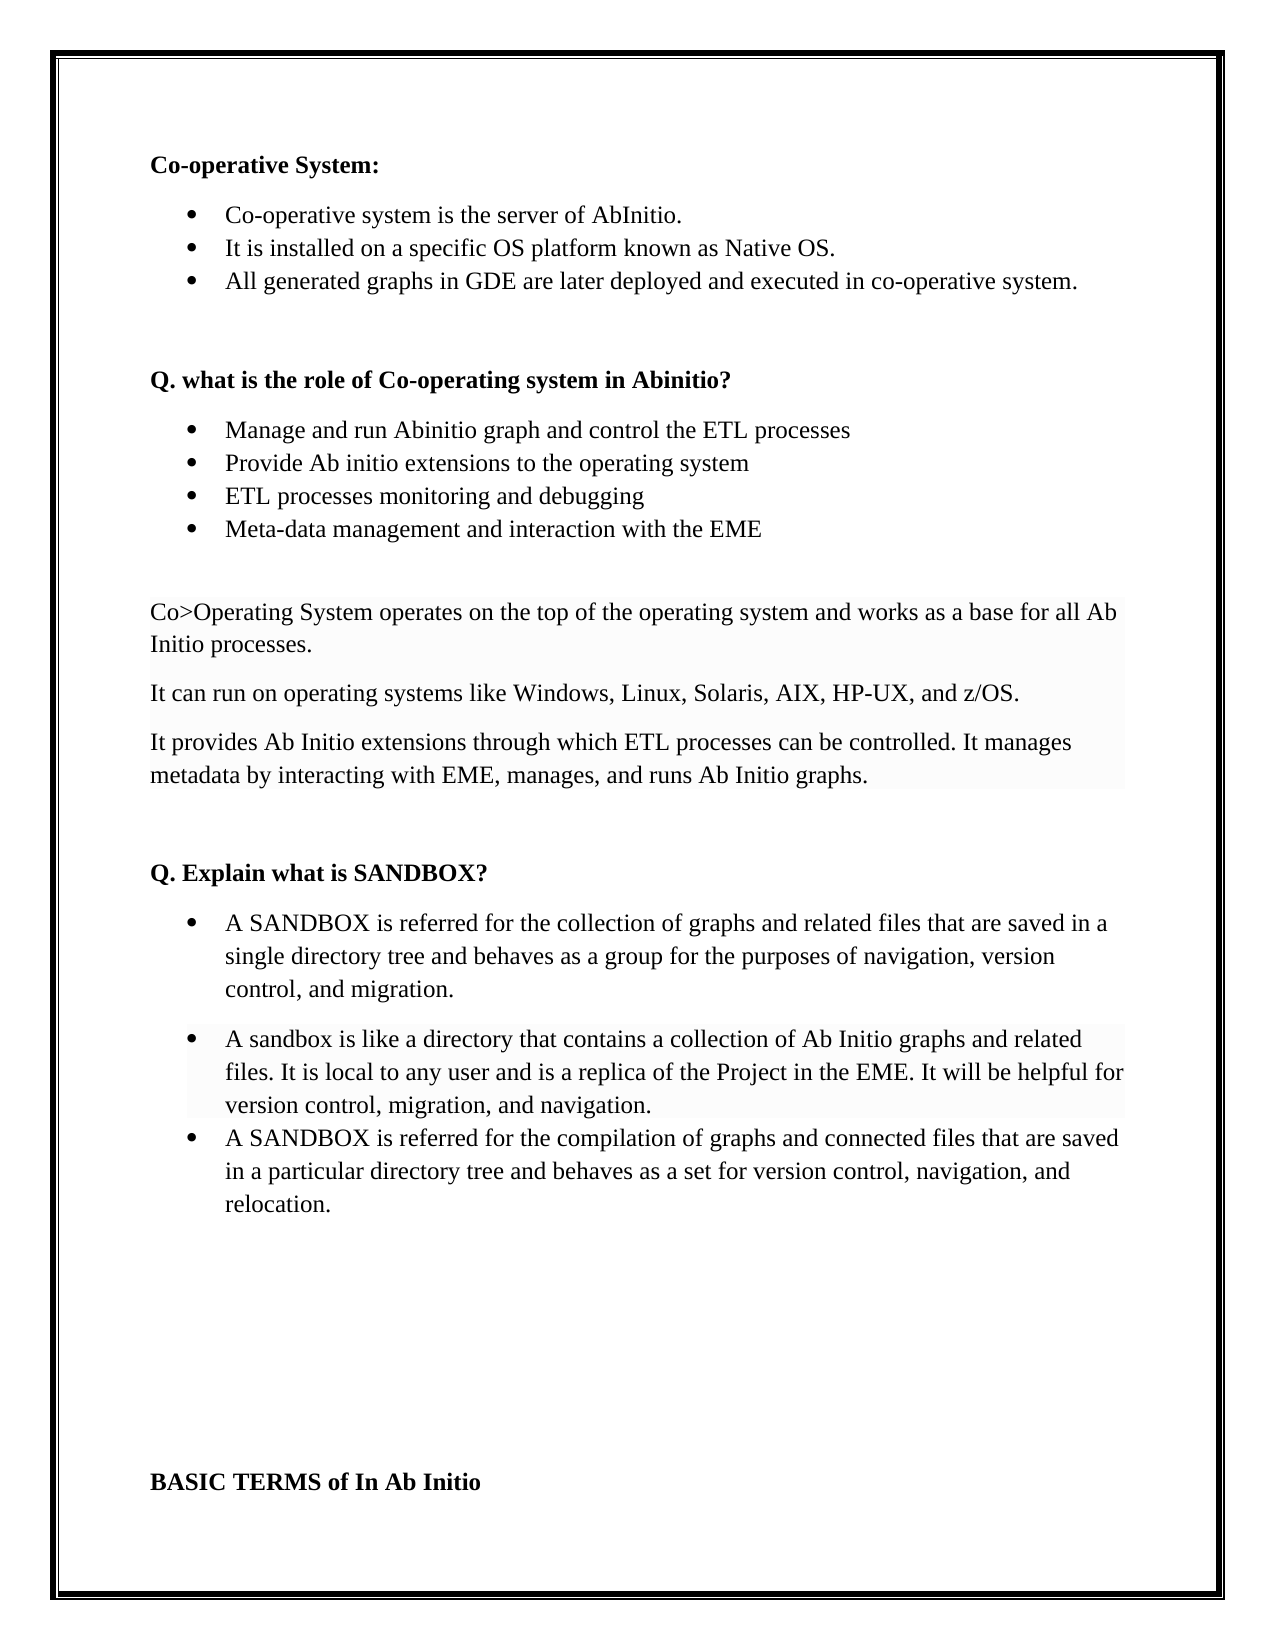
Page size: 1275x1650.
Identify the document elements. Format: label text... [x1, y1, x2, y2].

text BASIC TERMS of In Ab Initio [150, 1467, 1125, 1496]
list A sandbox is like a directory that contains a collection of Ab Initio graphs and related files. It is local to any user and is a replica of the Project in the EME. It will be helpful for version control, migration, and navigation. [187, 1024, 1125, 1118]
text Q. what is the role of Co-operating system in Abinitio? [150, 365, 1125, 394]
subtitle It can run on operating systems like Windows, Linux, Solaris, AIX, HP-UX, and z/OS. [150, 678, 1125, 707]
list Meta-data management and interaction with the EME [187, 514, 1125, 543]
list It is installed on a specific OS platform known as Native OS. [187, 233, 1125, 261]
text Co-operative System: [150, 150, 1125, 179]
list Provide Ab initio extensions to the operating system [187, 448, 1125, 477]
list All generated graphs in GDE are later deployed and executed in co-operative system. [187, 266, 1125, 294]
subtitle Co>Operating System operates on the top of the operating system and works as a base for all Ab Initio processes. [150, 597, 1125, 658]
list ETL processes monitoring and debugging [187, 481, 1125, 509]
list A SANDBOX is referred for the collection of graphs and related files that are saved in a single directory tree and behaves as a group for the purposes of navigation, version control, and migration. [187, 908, 1125, 1003]
text Q. Explain what is SANDBOX? [150, 858, 1125, 887]
subtitle It provides Ab Initio extensions through which ETL processes can be controlled. It manages metadata by interacting with EME, manages, and runs Ab Initio graphs. [150, 727, 1125, 789]
list Co-operative system is the server of AbInitio. [187, 200, 1125, 228]
list A SANDBOX is referred for the compilation of graphs and connected files that are saved in a particular directory tree and behaves as a set for version control, navigation, and relocation. [187, 1123, 1125, 1217]
list Manage and run Abinitio graph and control the ETL processes [187, 415, 1125, 443]
